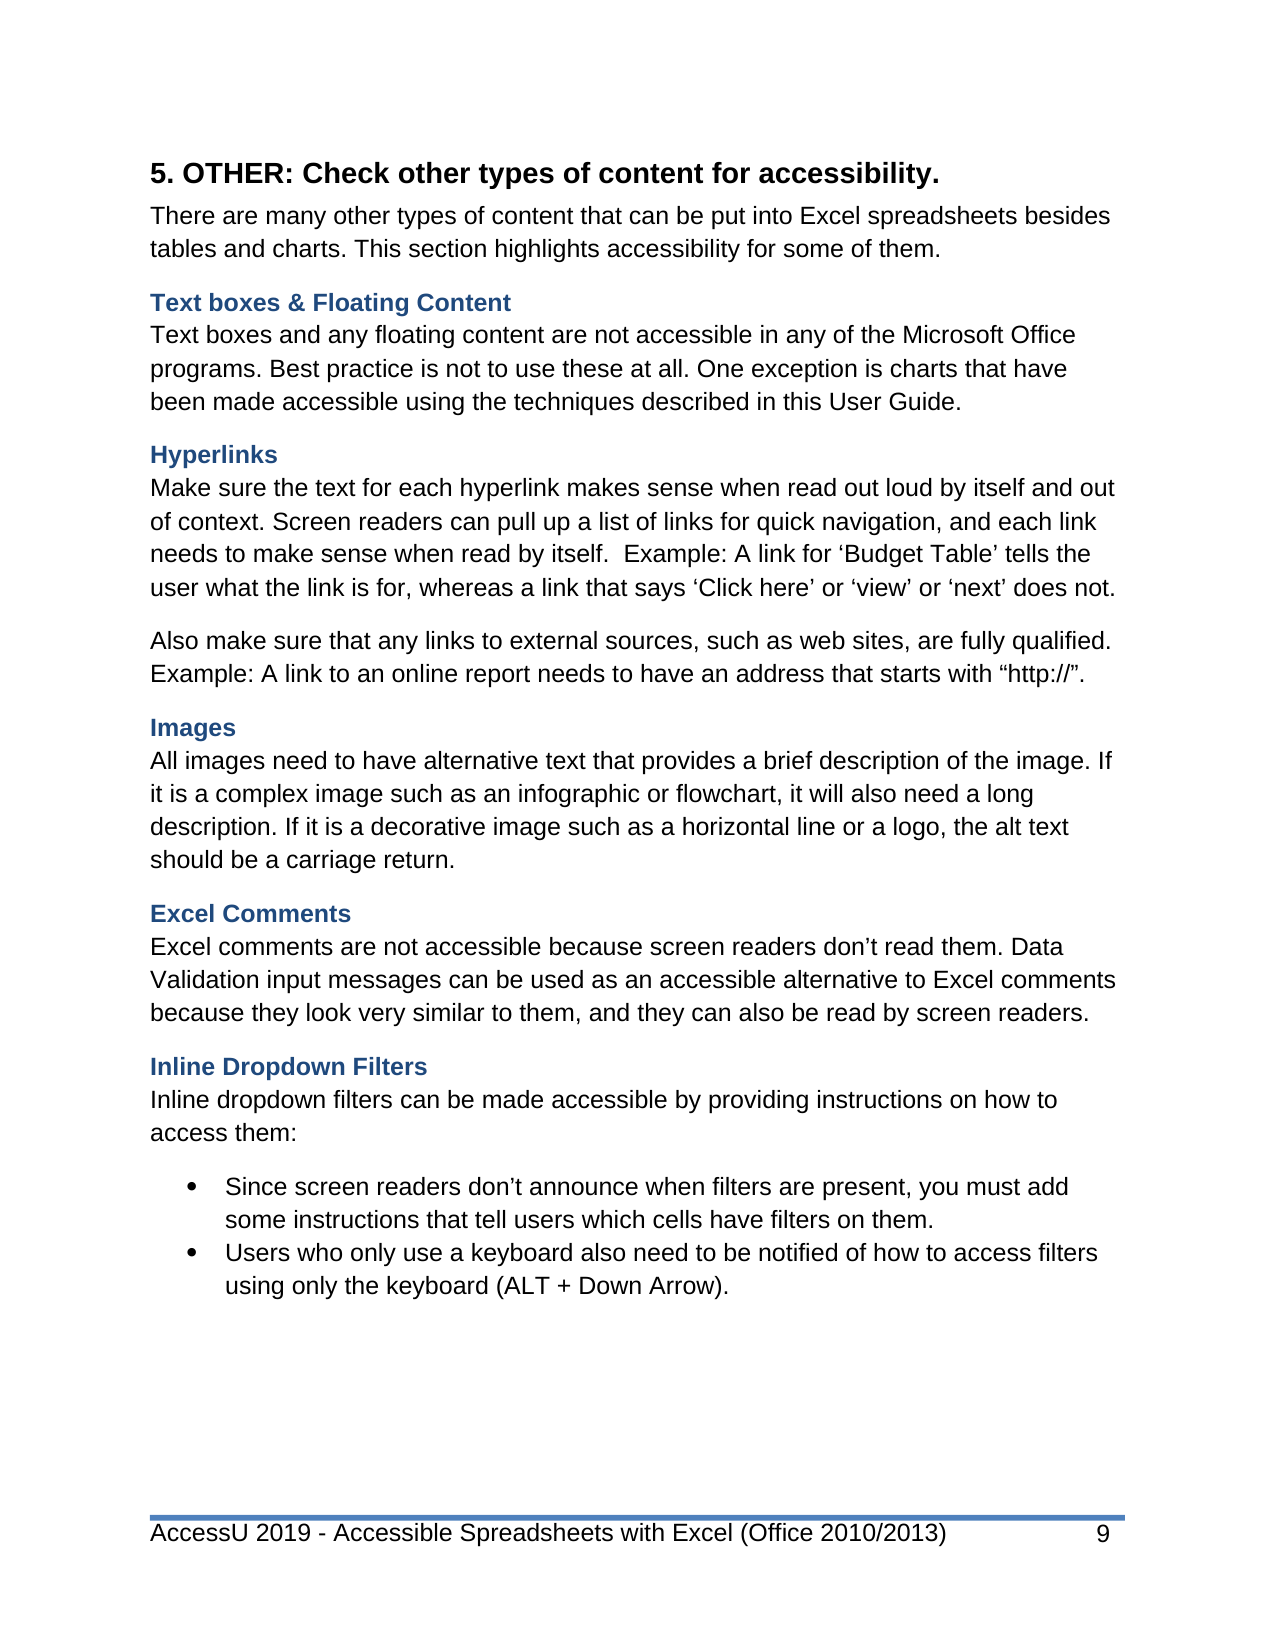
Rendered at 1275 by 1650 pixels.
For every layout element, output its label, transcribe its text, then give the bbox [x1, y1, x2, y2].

list Users who only use a keyboard also need to be notified of how to access filters using only the keyboard (ALT + Down Arrow). [187, 1238, 1125, 1300]
subtitle Images [150, 713, 1125, 742]
subtitle Inline Dropdown Filters [150, 1052, 1125, 1081]
list Since screen readers don’t announce when filters are present, you must add some instructions that tell users which cells have filters on them. [187, 1172, 1125, 1234]
subtitle Text boxes & Floating Content [150, 287, 1125, 316]
text Inline dropdown filters can be made accessible by providing instructions on how to access them: [150, 1085, 1125, 1147]
text All images need to have alternative text that provides a brief description of the image. If it is a complex image such as an infographic or flowchart, it will also need a long description. If it is a decorative image such as a horizontal line or a logo, the alt text should be a carriage return. [150, 746, 1125, 874]
text Also make sure that any links to external sources, such as web sites, are fully qualified. Example: A link to an online report needs to have an address that starts with “http://”. [150, 626, 1125, 688]
subtitle 5. OTHER: Check other types of content for accessibility. [150, 156, 1125, 189]
text Text boxes and any floating content are not accessible in any of the Microsoft Office programs. Best practice is not to use these at all. One exception is charts that have been made accessible using the techniques described in this User Guide. [150, 321, 1125, 415]
subtitle Excel Comments [150, 899, 1125, 928]
subtitle Hyperlinks [150, 440, 1125, 469]
text Excel comments are not accessible because screen readers don’t read them. Data Validation input messages can be used as an accessible alternative to Excel comments because they look very similar to them, and they can also be read by screen readers. [150, 932, 1125, 1027]
text Make sure the text for each hyperlink makes sense when read out loud by itself and out of context. Screen readers can pull up a list of links for quick navigation, and each link needs to make sense when read by itself. Example: A link for ‘Budget Table’ tells the user what the link is for, whereas a link that says ‘Click here’ or ‘view’ or ‘next’ does not. [150, 473, 1125, 601]
text There are many other types of content that can be put into Excel spreadsheets besides tables and charts. This section highlights accessibility for some of them. [150, 201, 1125, 262]
